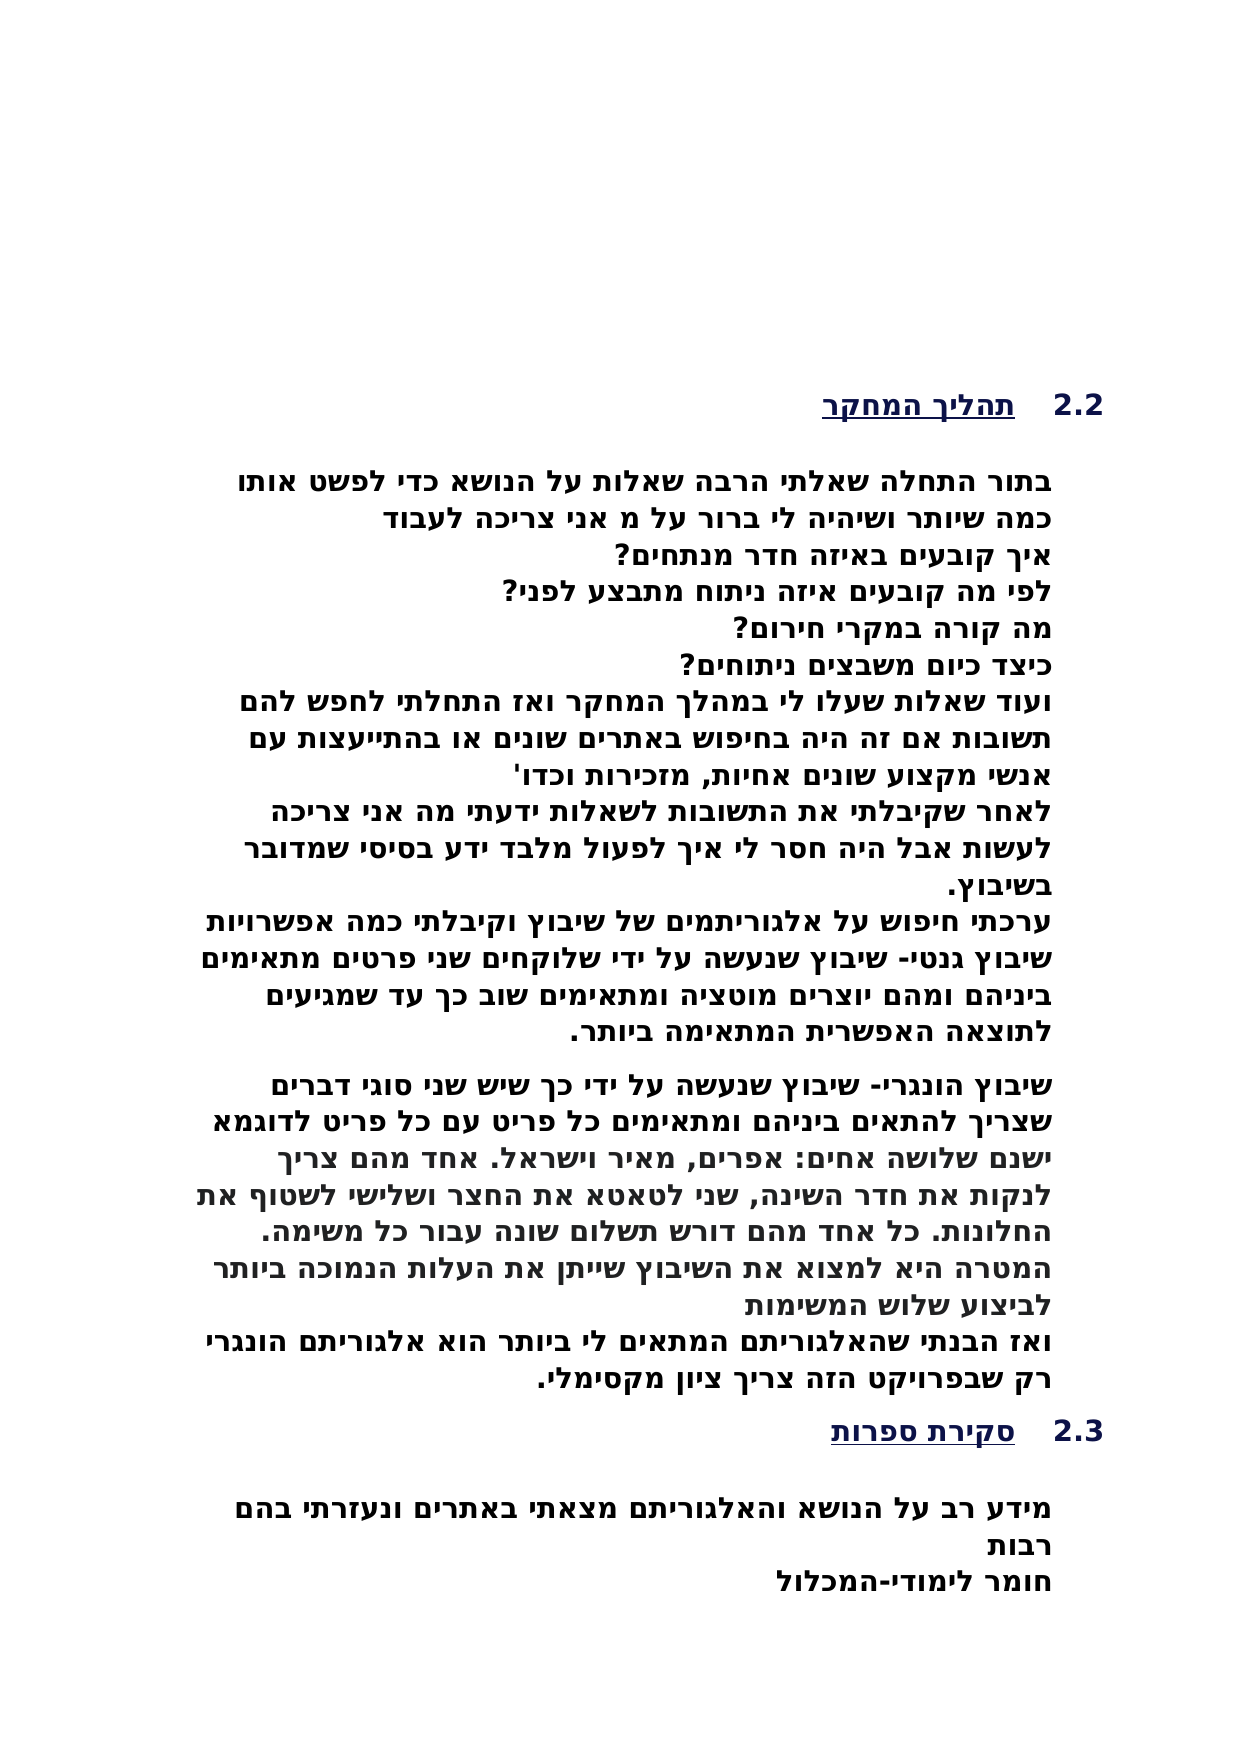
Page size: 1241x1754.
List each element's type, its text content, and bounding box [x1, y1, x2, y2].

subtitle סקירת ספרות [187, 1414, 1053, 1488]
text בתור התחלה שאלתי הרבה שאלות על הנושא כדי לפשט אותו כמה שיותר ושיהיה לי ברור על מ אני צריכה לעבוד איך קובעים באיזה חדר מנתחים? לפי מה קובעים איזה ניתוח מתבצע לפני? מה קורה במקרי חירום? כיצד כיום משבצים ניתוחים? ועוד שאלות שעלו לי במהלך המחקר ואז התחלתי לחפש להם תשובות אם זה היה בחיפוש באתרים שונים או בהתייעצות עם אנשי מקצוע שונים אחיות, מזכירות וכדו' לאחר שקיבלתי את התשובות לשאלות ידעתי מה אני צריכה לעשות אבל היה חסר לי איך לפעול מלבד ידע בסיסי שמדובר בשיבוץ. ערכתי חיפוש על אלגוריתמים של שיבוץ וקיבלתי כמה אפשרויות שיבוץ גנטי- שיבוץ שנעשה על ידי שלוקחים שני פרטים מתאימים ביניהם ומהם יוצרים מוטציה ומתאימים שוב כך עד שמגיעים לתוצאה האפשרית המתאימה ביותר. [187, 464, 1053, 1048]
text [187, 1491, 1053, 1598]
subtitle תהליך המחקר [187, 388, 1053, 462]
text שיבוץ הונגרי- שיבוץ שנעשה על ידי כך שיש שני סוגי דברים שצריך להתאים ביניהם ומתאימים כל פריט עם כל פריט לדוגמא ישנם שלושה אחים: אפרים, מאיר וישראל. אחד מהם צריך לנקות את חדר השינה, שני לטאטא את החצר ושלישי לשטוף את החלונות. כל אחד מהם דורש תשלום שונה עבור כל משימה. המטרה היא למצוא את השיבוץ שייתן את העלות הנמוכה ביותר לביצוע שלוש המשימות ואז הבנתי שהאלגוריתם המתאים לי ביותר הוא אלגוריתם הונגרי רק שבפרויקט הזה צריך ציון מקסימלי. [187, 1068, 1053, 1395]
